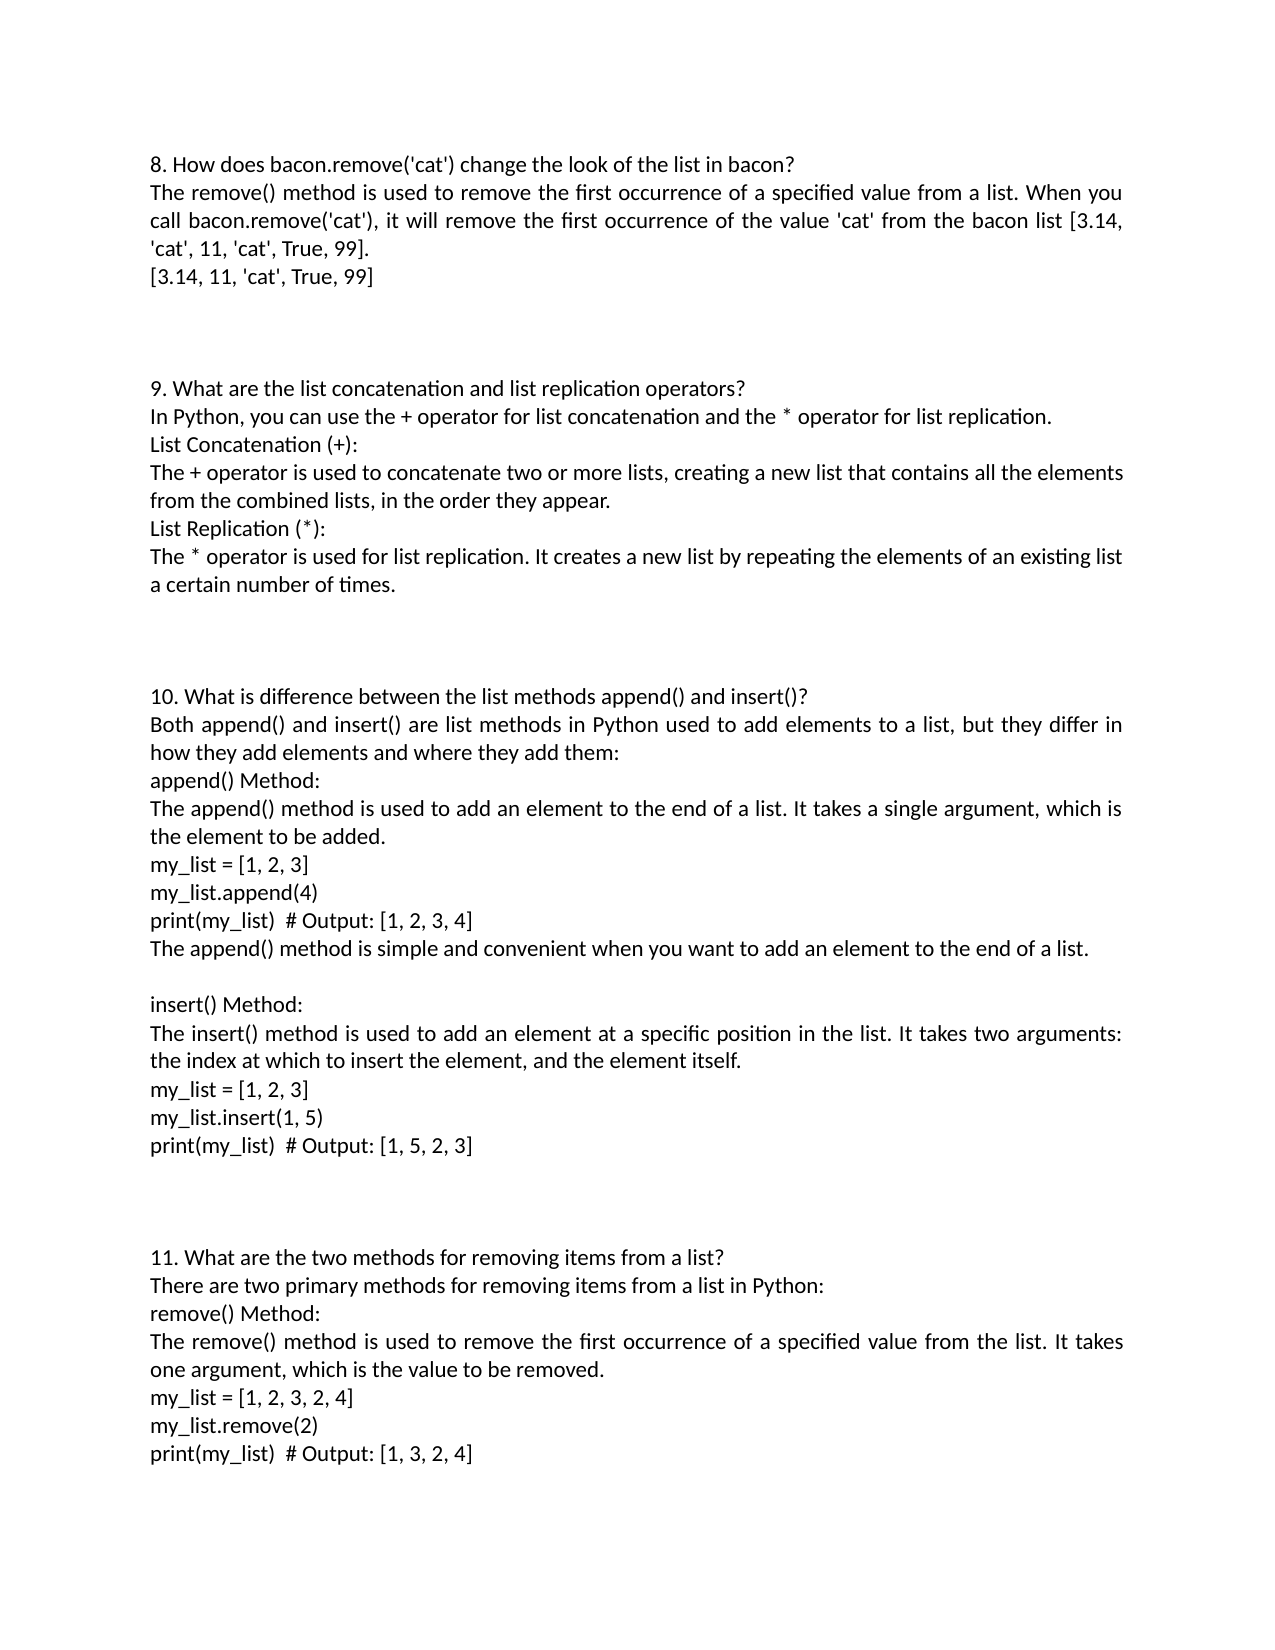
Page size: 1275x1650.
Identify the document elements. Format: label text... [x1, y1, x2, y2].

text my_list = [1, 2, 3] [150, 851, 1125, 878]
text The append() method is simple and convenient when you want to add an element to the end of a list. [150, 934, 1125, 963]
text insert() Method: [150, 991, 1125, 1019]
text my_list.insert(1, 5) [150, 1103, 1125, 1131]
text In Python, you can use the + operator for list concatenation and the * operator for list replication. [150, 402, 1125, 430]
text 8. How does bacon.remove('cat') change the look of the list in bacon? [150, 150, 1125, 178]
text remove() Method: [150, 1299, 1125, 1327]
text my_list = [1, 2, 3] [150, 1075, 1125, 1103]
text The + operator is used to concatenate two or more lists, creating a new list that contains all the elements from the combined lists, in the order they appear. [150, 458, 1125, 514]
text my_list.remove(2) [150, 1411, 1125, 1439]
text my_list = [1, 2, 3, 2, 4] [150, 1383, 1125, 1411]
text print(my_list) # Output: [1, 3, 2, 4] [150, 1439, 1125, 1467]
text 10. What is difference between the list methods append() and insert()? [150, 682, 1125, 710]
text The remove() method is used to remove the first occurrence of a specified value from the list. It takes one argument, which is the value to be removed. [150, 1327, 1125, 1383]
text print(my_list) # Output: [1, 2, 3, 4] [150, 907, 1125, 934]
text [3.14, 11, 'cat', True, 99] [150, 262, 1125, 290]
text 9. What are the list concatenation and list replication operators? [150, 374, 1125, 402]
text 11. What are the two methods for removing items from a list? [150, 1243, 1125, 1271]
text append() Method: [150, 766, 1125, 794]
text The insert() method is used to add an element at a specific position in the list. It takes two arguments: the index at which to insert the element, and the element itself. [150, 1019, 1125, 1075]
text There are two primary methods for removing items from a list in Python: [150, 1271, 1125, 1299]
text Both append() and insert() are list methods in Python used to add elements to a list, but they differ in how they add elements and where they add them: [150, 710, 1125, 766]
text my_list.append(4) [150, 878, 1125, 907]
text The append() method is used to add an element to the end of a list. It takes a single argument, which is the element to be added. [150, 794, 1125, 851]
text List Concatenation (+): [150, 430, 1125, 458]
text print(my_list) # Output: [1, 5, 2, 3] [150, 1131, 1125, 1159]
text The remove() method is used to remove the first occurrence of a specified value from a list. When you call bacon.remove('cat'), it will remove the first occurrence of the value 'cat' from the bacon list [3.14, 'cat', 11, 'cat', True, 99]. [150, 178, 1125, 262]
text List Replication (*): [150, 514, 1125, 542]
text The * operator is used for list replication. It creates a new list by repeating the elements of an existing list a certain number of times. [150, 542, 1125, 598]
